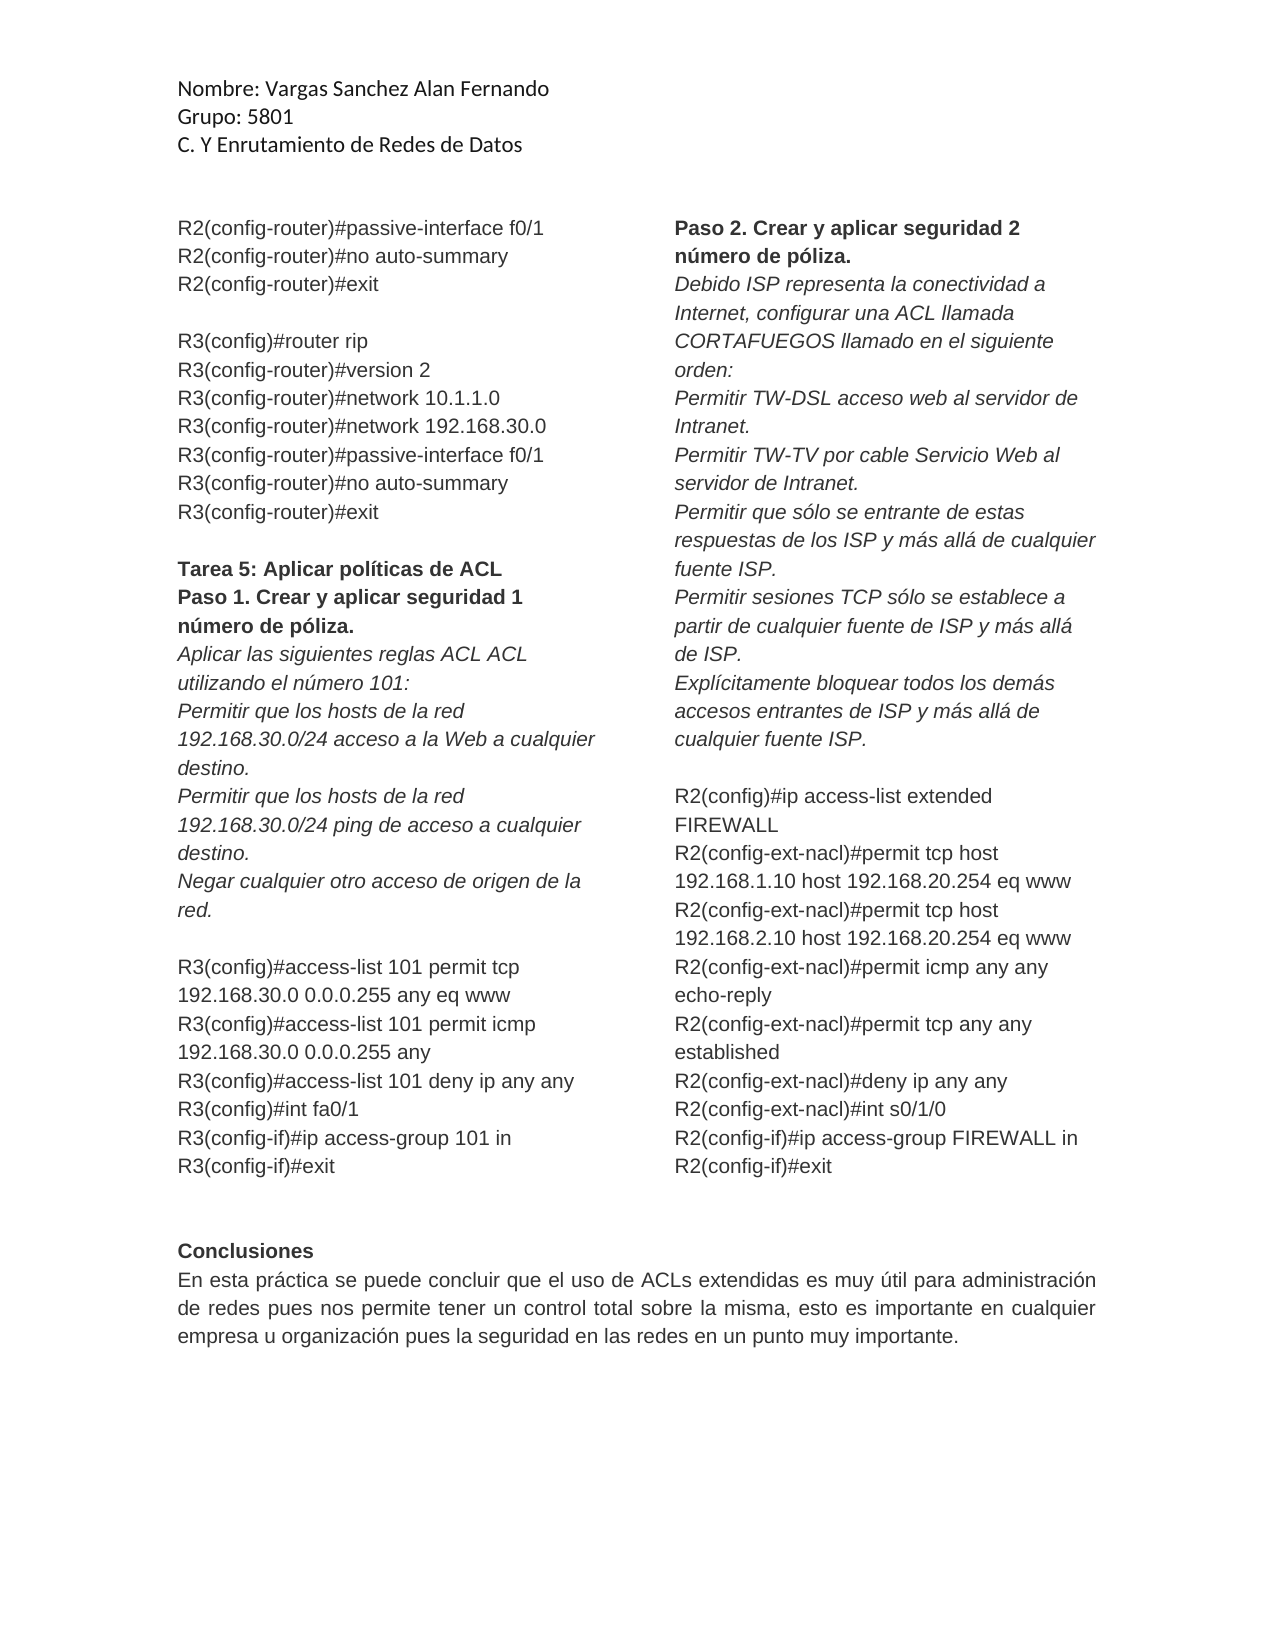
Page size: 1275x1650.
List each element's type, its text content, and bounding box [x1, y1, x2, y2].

text Paso 1. Crear y aplicar seguridad 1 número de póliza. Aplicar las siguientes reglas ACL ACL utilizando el número 101: Permitir que los hosts de la red 192.168.30.0/24 acceso a la Web a cualquier destino. Permitir que los hosts de la red 192.168.30.0/24 ping de acceso a cualquier destino. Negar cualquier otro acceso de origen de la red. [177, 581, 601, 922]
text R3(config)#access-list 101 permit tcp 192.168.30.0 0.0.0.255 any eq www R3(config)#access-list 101 permit icmp 192.168.30.0 0.0.0.255 any R3(config)#access-list 101 deny ip any any R3(config)#int fa0/1 R3(config-if)#ip access-group 101 in R3(config-if)#exit [177, 922, 601, 1178]
text Conclusiones [177, 1234, 1098, 1263]
text En esta práctica se puede concluir que el uso de ACLs extendidas es muy útil para administración de redes pues nos permite tener un control total sobre la misma, esto es importante en cualquier empresa u organización pues la seguridad en las redes en un punto muy importante. [177, 1263, 1098, 1348]
text R2(config)#ip access-list extended FIREWALL R2(config-ext-nacl)#permit tcp host 192.168.1.10 host 192.168.20.254 eq www R2(config-ext-nacl)#permit tcp host 192.168.2.10 host 192.168.20.254 eq www R2(config-ext-nacl)#permit icmp any any echo-reply R2(config-ext-nacl)#permit tcp any any established R2(config-ext-nacl)#deny ip any any R2(config-ext-nacl)#int s0/1/0 R2(config-if)#ip access-group FIREWALL in R2(config-if)#exit [674, 751, 1098, 1178]
text R3(config)#router rip R3(config-router)#version 2 R3(config-router)#network 10.1.1.0 R3(config-router)#network 192.168.30.0 R3(config-router)#passive-interface f0/1 R3(config-router)#no auto-summary R3(config-router)#exit [177, 296, 601, 524]
text Paso 2. Crear y aplicar seguridad 2 número de póliza. Debido ISP representa la conectividad a Internet, configurar una ACL llamada CORTAFUEGOS llamado en el siguiente orden: Permitir TW-DSL acceso web al servidor de Intranet. Permitir TW-TV por cable Servicio Web al servidor de Intranet. Permitir que sólo se entrante de estas respuestas de los ISP y más allá de cualquier fuente ISP. Permitir sesiones TCP sólo se establece a partir de cualquier fuente de ISP y más allá de ISP. Explícitamente bloquear todos los demás accesos entrantes de ISP y más allá de cualquier fuente ISP. [674, 211, 1098, 751]
text Tarea 5: Aplicar políticas de ACL [177, 552, 601, 581]
